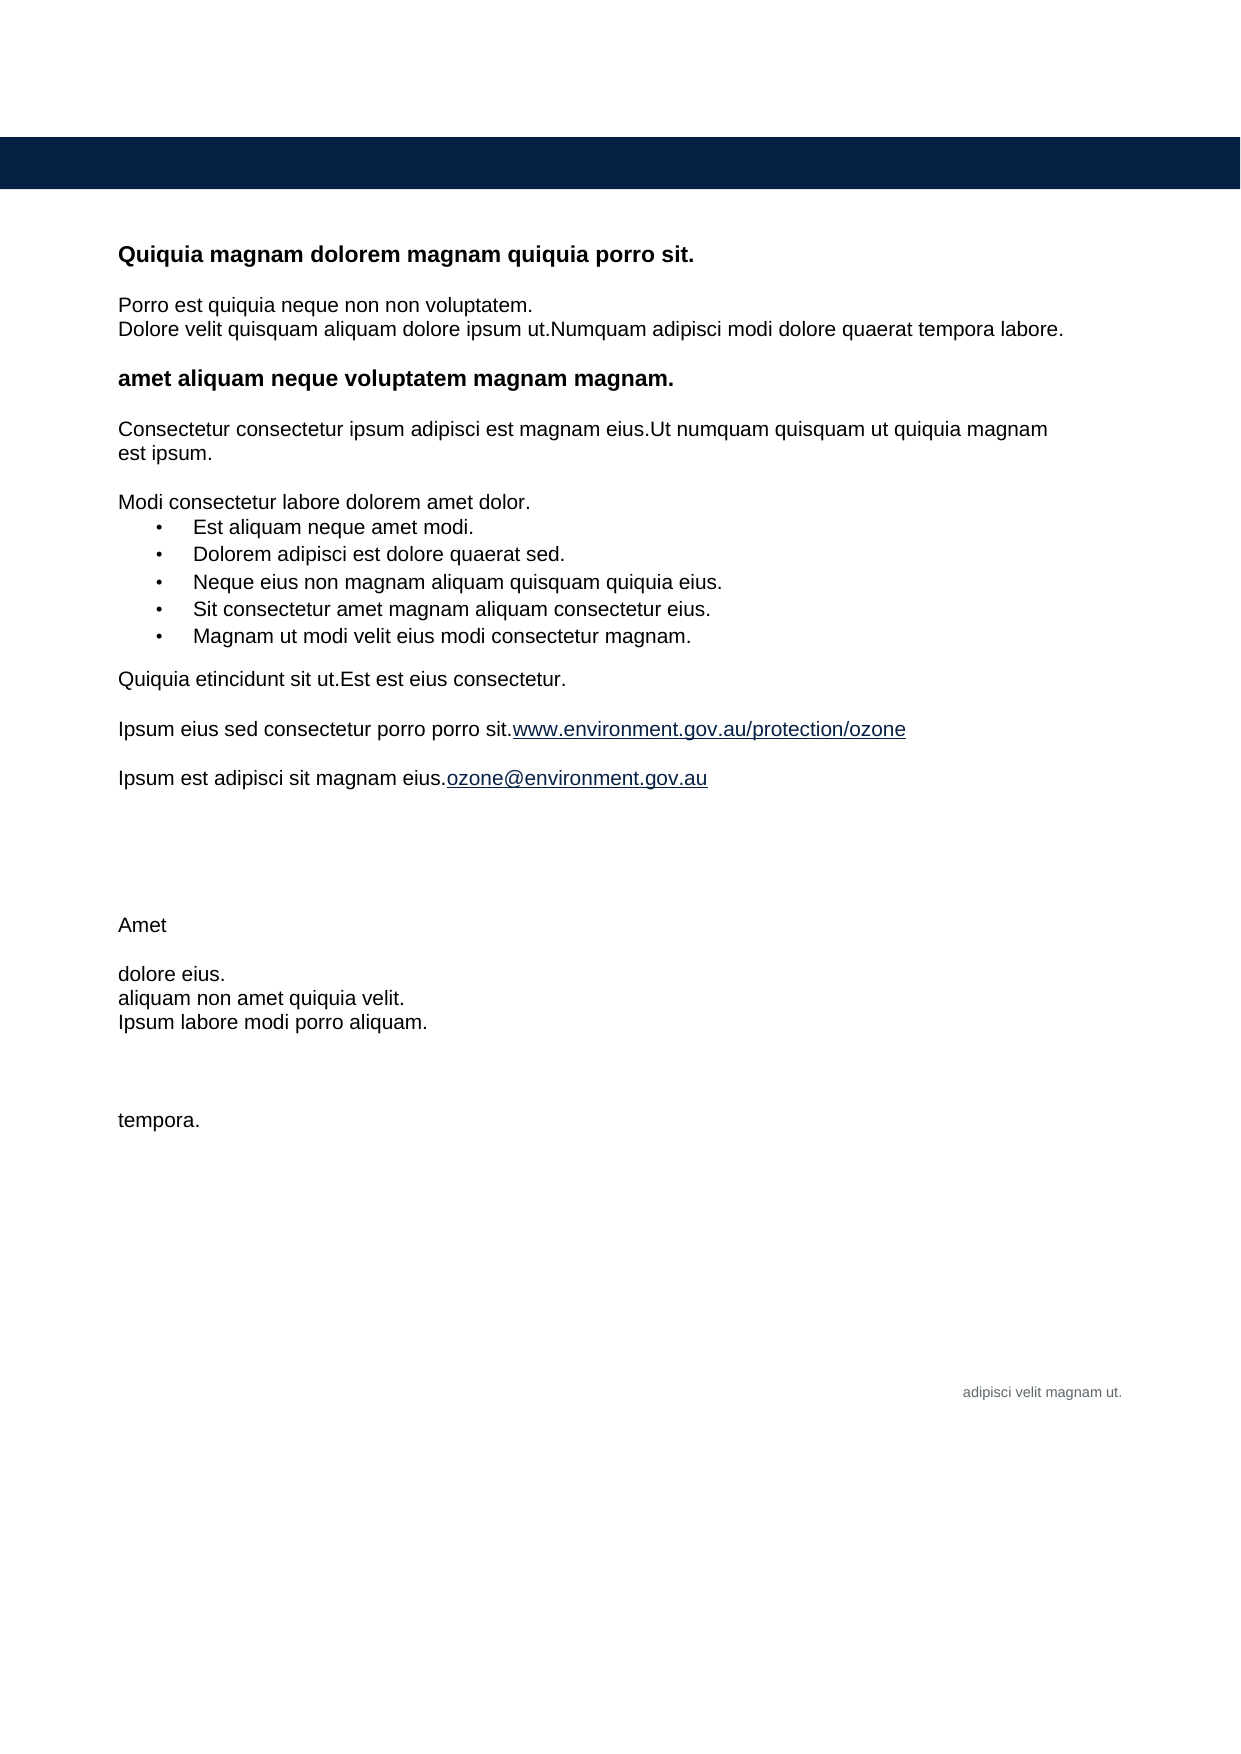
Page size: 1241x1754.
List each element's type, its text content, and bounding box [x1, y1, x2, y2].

text Ipsum est adipisci sit magnam eius.ozone@environment.gov.au [118, 766, 968, 790]
text Ipsum eius sed consectetur porro porro sit.www.environment.gov.au/protection/ozone [118, 717, 1240, 741]
text Modi consectetur labore dolorem amet dolor. [118, 490, 1240, 514]
text tempora. [118, 1108, 1240, 1132]
text Consectetur consectetur ipsum adipisci est magnam eius.Ut numquam quisquam ut quiquia magnam est ipsum. [118, 417, 1058, 465]
text adipisci velit magnam ut. [0, 1384, 1122, 1401]
list Neque eius non magnam aliquam quisquam quiquia eius. [155, 570, 1024, 594]
list Sit consectetur amet magnam aliquam consectetur eius. [155, 597, 1033, 621]
text Amet [118, 913, 1240, 937]
subtitle Quiquia magnam dolorem magnam quiquia porro sit. [118, 241, 1240, 267]
text Quiquia etincidunt sit ut.Est est eius consectetur. [118, 667, 1116, 691]
list Dolorem adipisci est dolore quaerat sed. [155, 542, 1240, 566]
list Magnam ut modi velit eius modi consectetur magnam. [155, 624, 1031, 648]
text aliquam non amet quiquia velit. [118, 986, 1240, 1010]
text dolore eius. [118, 962, 1240, 986]
subtitle amet aliquam neque voluptatem magnam magnam. [118, 365, 1240, 391]
text Porro est quiquia neque non non voluptatem. [118, 292, 1095, 316]
text Ipsum labore modi porro aliquam. [118, 1010, 497, 1034]
text Dolore velit quisquam aliquam dolore ipsum ut.Numquam adipisci modi dolore quaerat tempora labore. [118, 317, 1111, 341]
list Est aliquam neque amet modi. [155, 515, 1110, 539]
